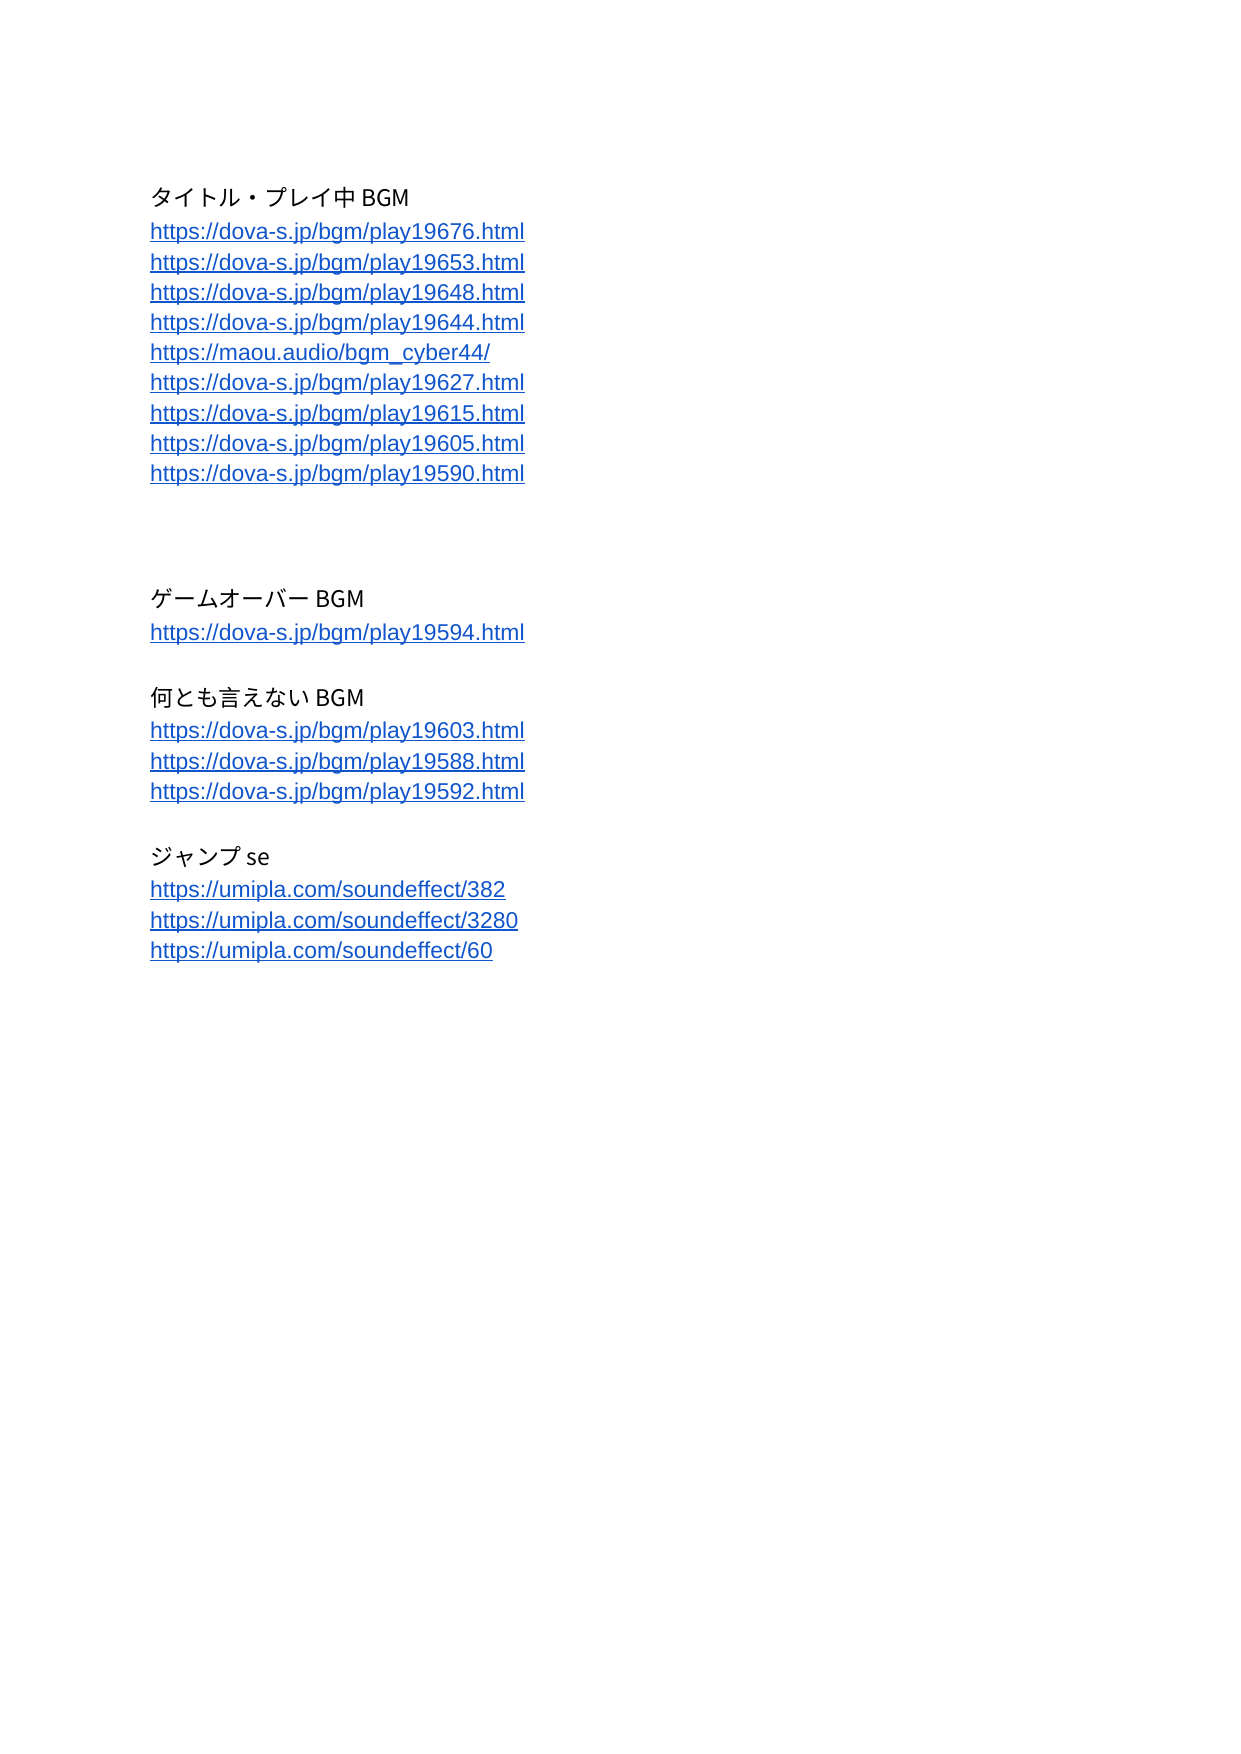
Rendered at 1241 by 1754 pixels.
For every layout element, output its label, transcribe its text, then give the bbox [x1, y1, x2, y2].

text https://dova-s.jp/bgm/play19653.html [150, 248, 1090, 275]
text https://dova-s.jp/bgm/play19605.html [150, 430, 1090, 456]
text https://umipla.com/soundeffect/382 [150, 876, 1090, 903]
text https://dova-s.jp/bgm/play19592.html [150, 778, 1090, 804]
text https://dova-s.jp/bgm/play19644.html [150, 309, 1090, 335]
text https://dova-s.jp/bgm/play19676.html [150, 218, 1090, 245]
text https://maou.audio/bgm_cyber44/ [150, 339, 1090, 366]
text 何とも言えないBGM [150, 679, 1090, 713]
text タイトル・プレイ中BGM [150, 180, 1090, 213]
text ジャンプse [150, 838, 1090, 872]
text ゲームオーバーBGM [150, 581, 1090, 614]
text https://umipla.com/soundeffect/60 [150, 937, 1090, 963]
text https://dova-s.jp/bgm/play19603.html [150, 717, 1090, 744]
text https://dova-s.jp/bgm/play19590.html [150, 460, 1090, 486]
text https://dova-s.jp/bgm/play19594.html [150, 619, 1090, 645]
text https://dova-s.jp/bgm/play19648.html [150, 279, 1090, 305]
text https://dova-s.jp/bgm/play19627.html [150, 369, 1090, 396]
text https://umipla.com/soundeffect/3280 [150, 907, 1090, 933]
text https://dova-s.jp/bgm/play19588.html [150, 748, 1090, 774]
text https://dova-s.jp/bgm/play19615.html [150, 399, 1090, 426]
